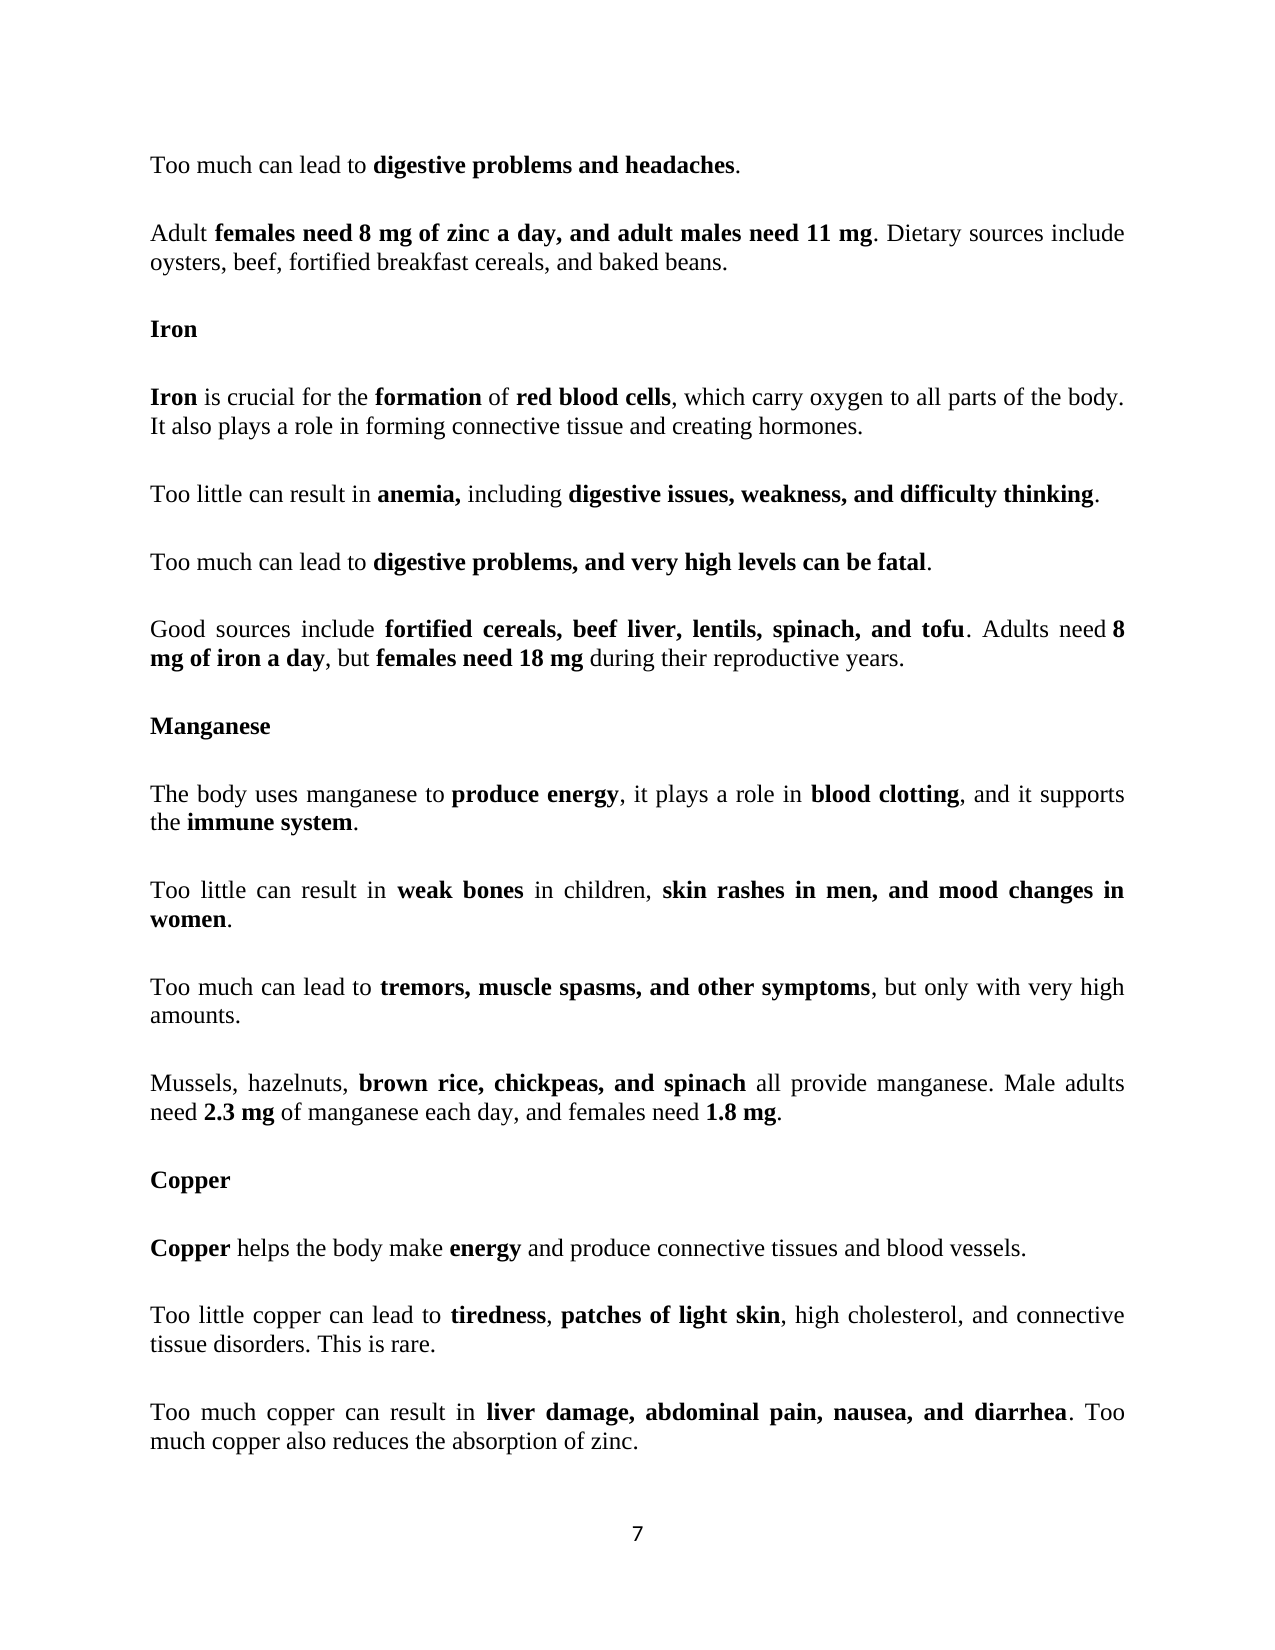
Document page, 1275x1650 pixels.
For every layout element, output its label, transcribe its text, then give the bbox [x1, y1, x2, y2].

text The body uses manganese to produce energy, it plays a role in blood clotting, and it supports the immune system. [150, 779, 1125, 836]
text Too much can lead to digestive problems and headaches. [150, 150, 1125, 179]
text Adult females need 8 mg of zinc a day, and adult males need 11 mg. Dietary sources include oysters, beef, fortified breakfast cereals, and baked beans. [150, 218, 1125, 275]
text Too little can result in anemia, including digestive issues, weakness, and difficulty thinking. [150, 479, 1125, 507]
text Too little copper can lead to tiredness, patches of light skin, high cholesterol, and connective tissue disorders. This is rare. [150, 1301, 1125, 1358]
text Copper helps the body make energy and produce connective tissues and blood vessels. [150, 1233, 1125, 1262]
text Too much copper can result in liver damage, abdominal pain, nausea, and diarrhea. Too much copper also reduces the absorption of zinc. [150, 1397, 1125, 1455]
text Iron [150, 314, 1125, 343]
text Iron is crucial for the formation of red blood cells, which carry oxygen to all parts of the body. It also plays a role in forming connective tissue and creating hormones. [150, 382, 1125, 440]
text Too much can lead to tremors, muscle spasms, and other symptoms, but only with very high amounts. [150, 972, 1125, 1029]
text Copper [150, 1165, 1125, 1194]
text Mussels, hazelnuts, brown rice, chickpeas, and spinach all provide manganese. Male adults need 2.3 mg of manganese each day, and females need 1.8 mg. [150, 1068, 1125, 1126]
text Good sources include fortified cereals, beef liver, lentils, spinach, and tofu. Adults need 8 mg of iron a day, but females need 18 mg during their reproductive years. [150, 614, 1125, 672]
text Manganese [150, 711, 1125, 740]
text Too much can lead to digestive problems, and very high levels can be fatal. [150, 547, 1125, 575]
text Too little can result in weak bones in children, skin rashes in men, and mood changes in women. [150, 875, 1125, 933]
